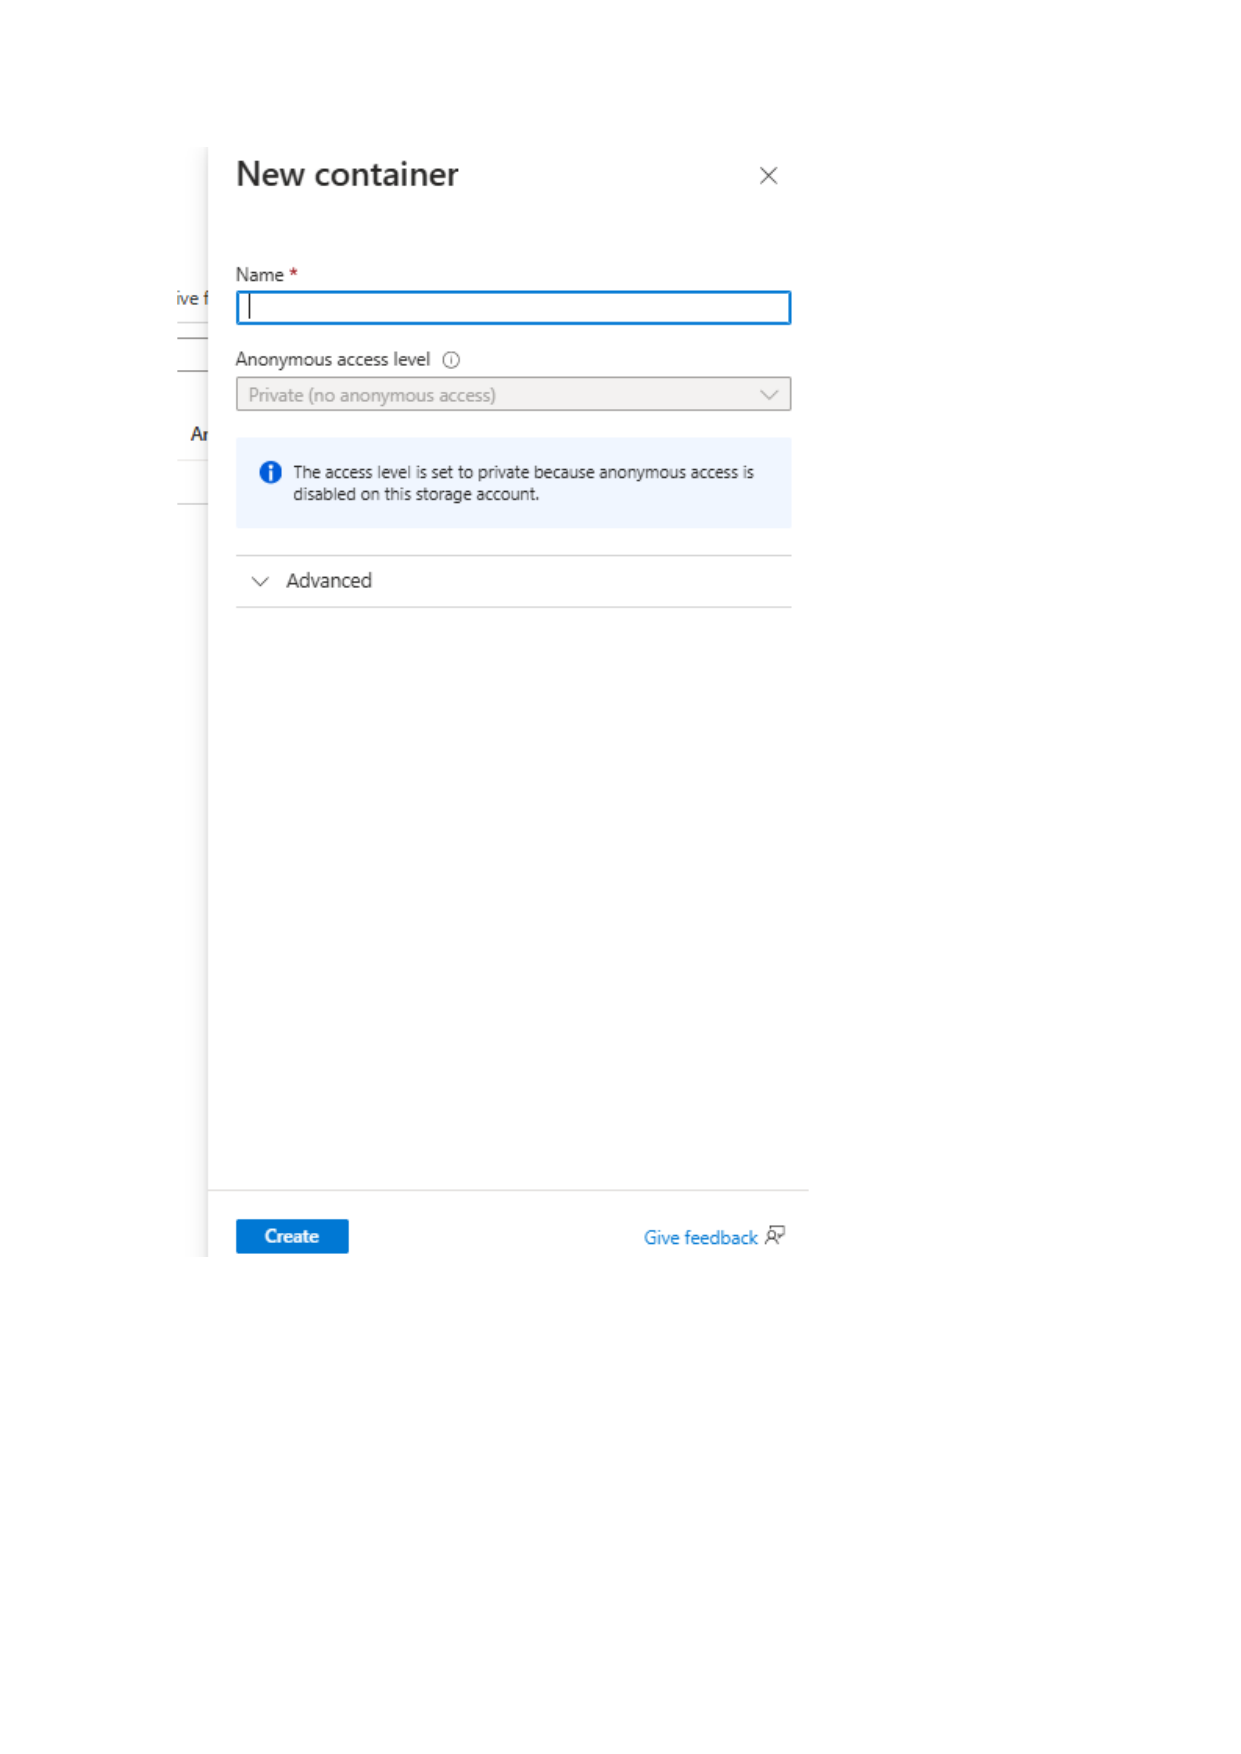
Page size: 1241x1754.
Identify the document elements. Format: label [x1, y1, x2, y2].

picture [177, 147, 809, 1257]
